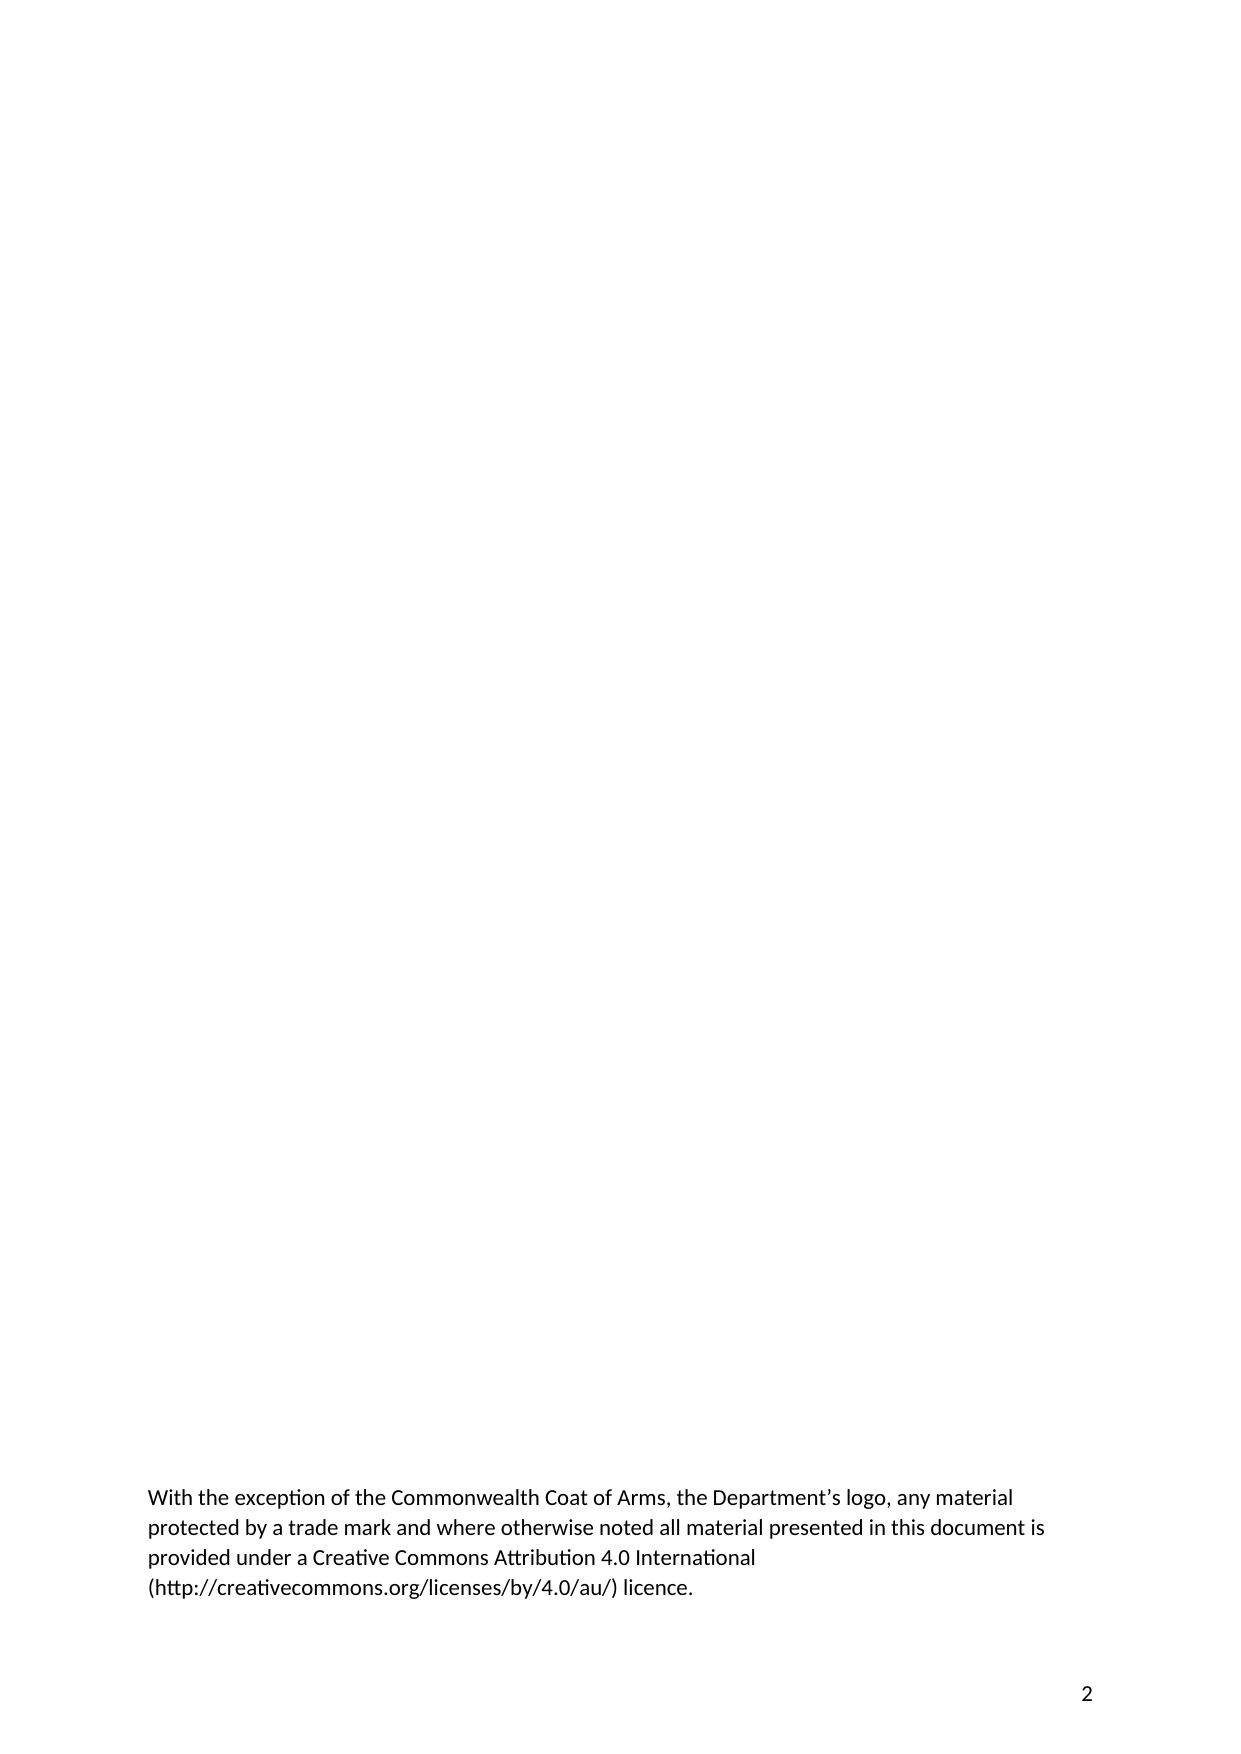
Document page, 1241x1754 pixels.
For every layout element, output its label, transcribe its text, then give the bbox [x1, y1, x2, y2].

text With the exception of the Commonwealth Coat of Arms, the Department’s logo, any material protected by a trade mark and where otherwise noted all material presented in this document is provided under a Creative Commons Attribution 4.0 International (http://creativecommons.org/licenses/by/4.0/au/) licence. [148, 1483, 1092, 1602]
